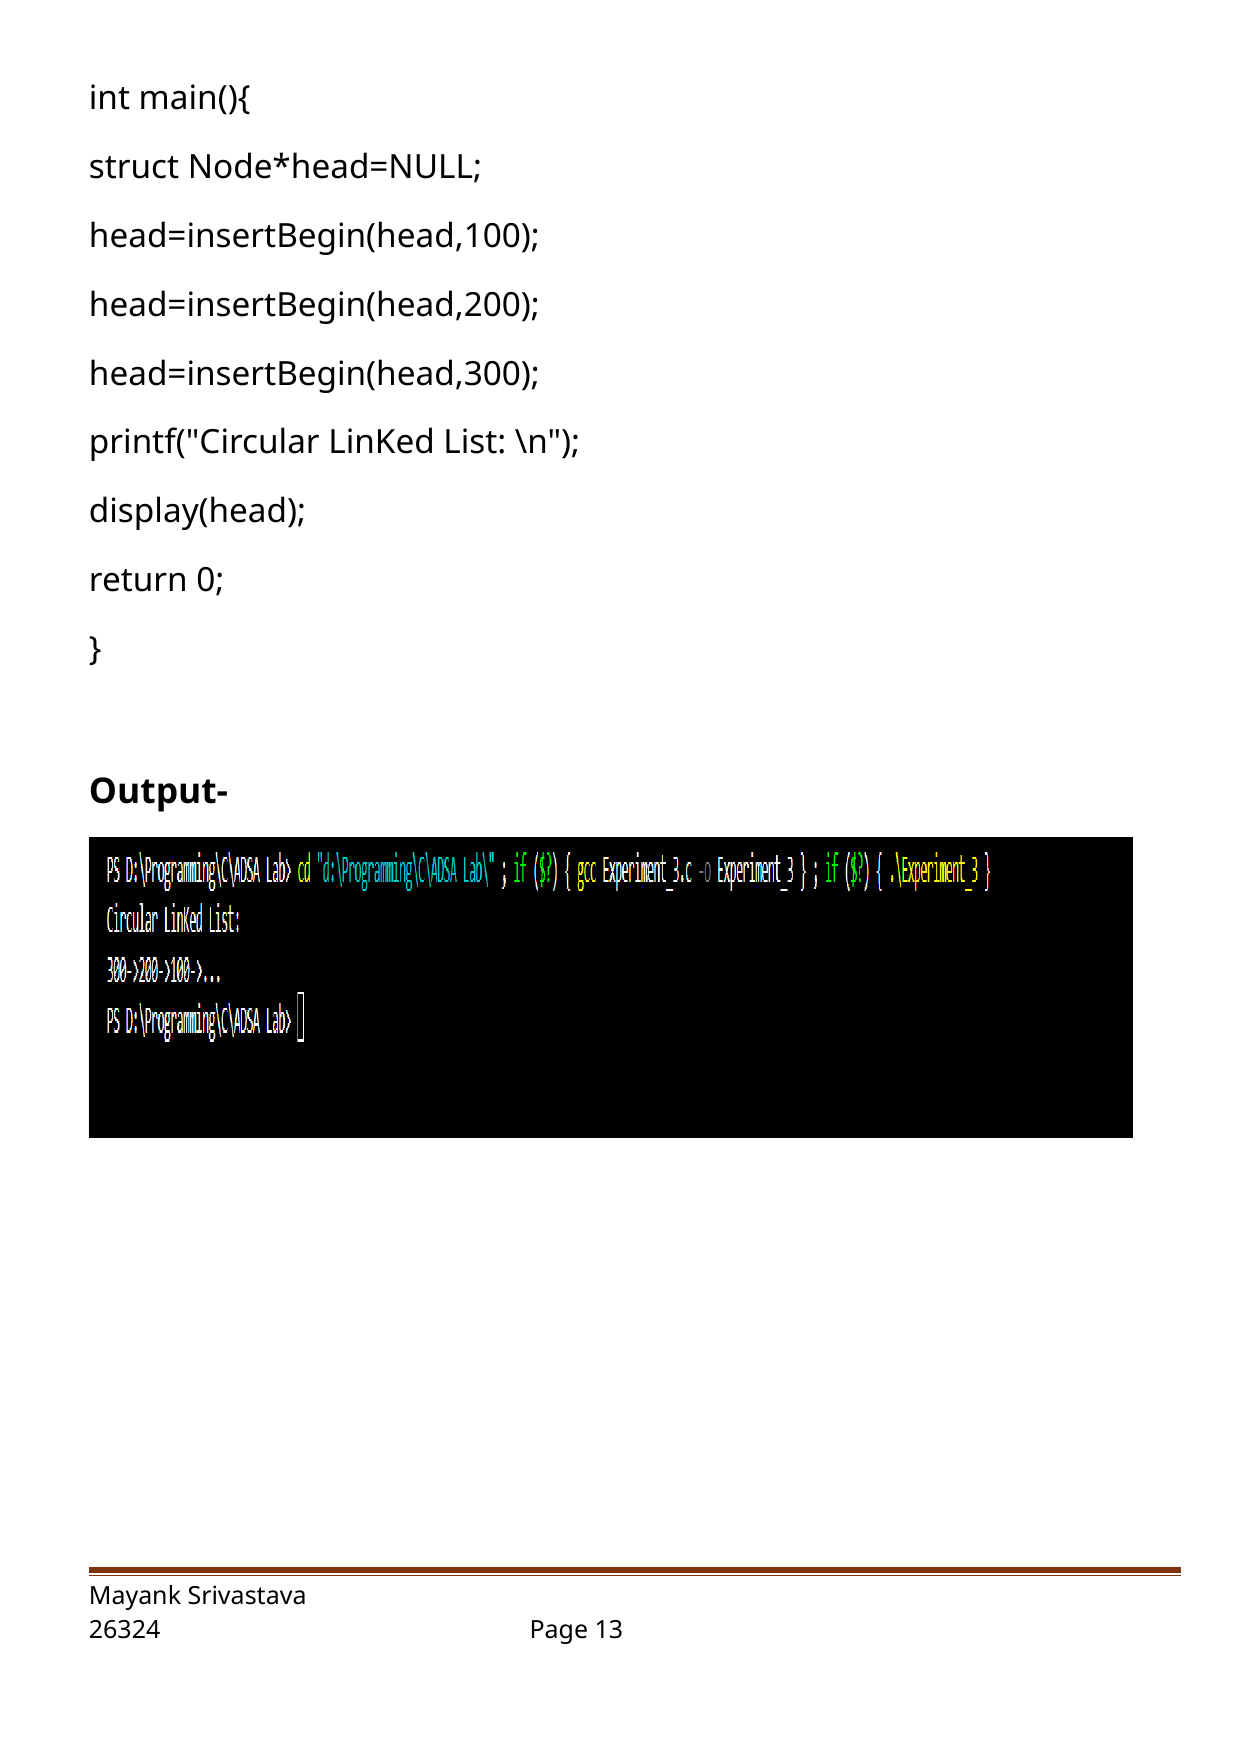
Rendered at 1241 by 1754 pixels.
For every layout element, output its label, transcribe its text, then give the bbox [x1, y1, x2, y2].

text head=insertBegin(head,100); [89, 212, 1181, 257]
text } [89, 625, 1181, 670]
text return 0; [89, 556, 1181, 601]
text int main(){ [89, 74, 1181, 119]
text head=insertBegin(head,300); [89, 349, 1181, 395]
text printf("Circular LinKed List: \n"); [89, 418, 1181, 463]
text struct Node*head=NULL; [89, 143, 1181, 188]
text display(head); [89, 487, 1181, 532]
picture [88, 837, 1133, 1138]
text Output- [89, 766, 1181, 814]
text head=insertBegin(head,200); [89, 280, 1181, 326]
